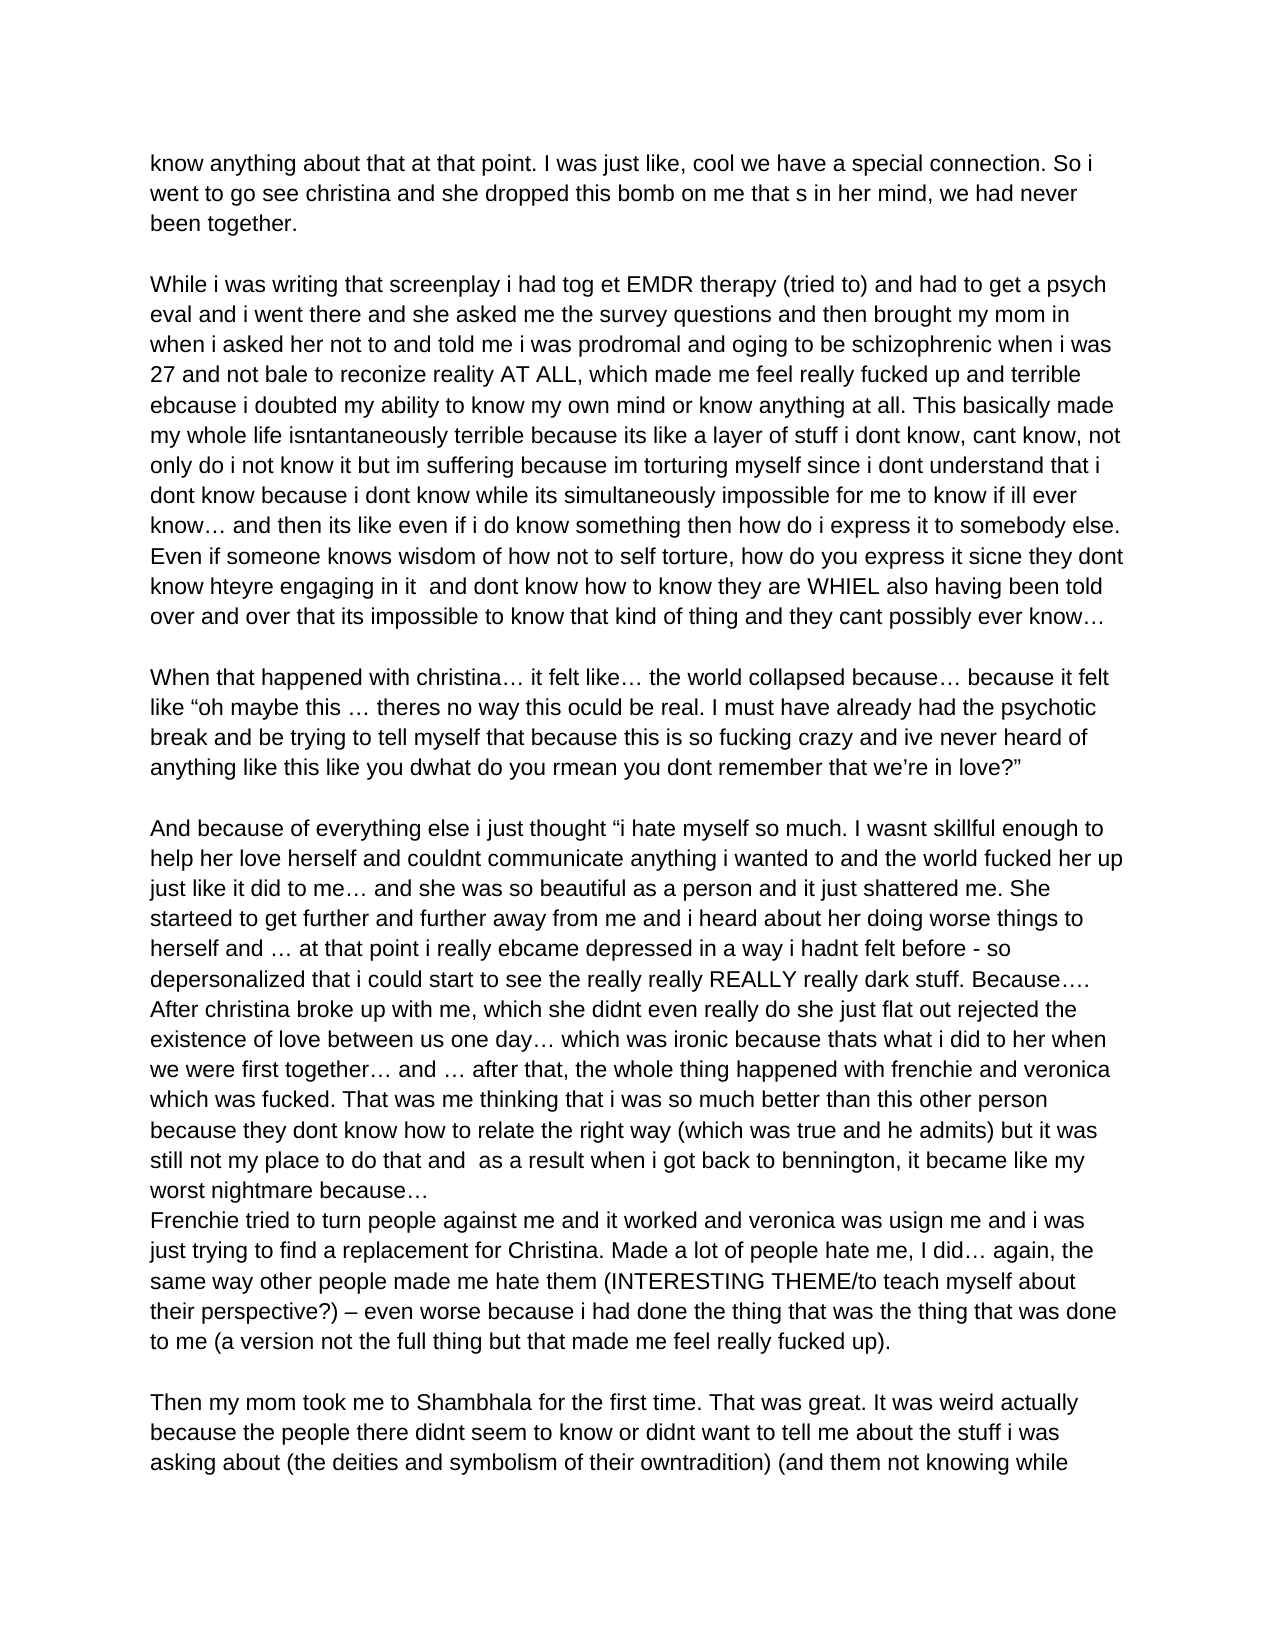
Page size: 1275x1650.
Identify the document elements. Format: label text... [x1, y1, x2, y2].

text Frenchie tried to turn people against me and it worked and veronica was usign me and i was just trying to find a replacement for Christina. Made a lot of people hate me, I did… again, the same way other people made me hate them (INTERESTING THEME/to teach myself about their perspective?) – even worse because i had done the thing that was the thing that was done to me (a version not the full thing but that made me feel really fucked up). [150, 1207, 1125, 1354]
text When that happened with christina… it felt like… the world collapsed because… because it felt like “oh maybe this … theres no way this oculd be real. I must have already had the psychotic break and be trying to tell myself that because this is so fucking crazy and ive never heard of anything like this like you dwhat do you rmean you dont remember that we’re in love?” [150, 663, 1125, 781]
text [150, 150, 1125, 237]
text And because of everything else i just thought “i hate myself so much. I wasnt skillful enough to help her love herself and couldnt communicate anything i wanted to and the world fucked her up just like it did to me… and she was so beautiful as a person and it just shattered me. She starteed to get further and further away from me and i heard about her doing worse things to herself and … at that point i really ebcame depressed in a way i hadnt felt before - so depersonalized that i could start to see the really really REALLY really dark stuff. Because…. After christina broke up with me, which she didnt even really do she just flat out rejected the existence of love between us one day… which was ironic because thats what i did to her when we were first together… and … after that, the whole thing happened with frenchie and veronica which was fucked. That was me thinking that i was so much better than this other person because they dont know how to relate the right way (which was true and he admits) but it was still not my place to do that and as a result when i got back to bennington, it became like my worst nightmare because… [150, 814, 1125, 1203]
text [150, 1388, 1125, 1475]
text While i was writing that screenplay i had tog et EMDR therapy (tried to) and had to get a psych eval and i went there and she asked me the survey questions and then brought my mom in when i asked her not to and told me i was prodromal and oging to be schizophrenic when i was 27 and not bale to reconize reality AT ALL, which made me feel really fucked up and terrible ebcause i doubted my ability to know my own mind or know anything at all. This basically made my whole life isntantaneously terrible because its like a layer of stuff i dont know, cant know, not only do i not know it but im suffering because im torturing myself since i dont understand that i dont know because i dont know while its simultaneously impossible for me to know if ill ever know… and then its like even if i do know something then how do i express it to somebody else. Even if someone knows wisdom of how not to self torture, how do you express it sicne they dont know hteyre engaging in it and dont know how to know they are WHIEL also having been told over and over that its impossible to know that kind of thing and they cant possibly ever know… [150, 271, 1125, 629]
